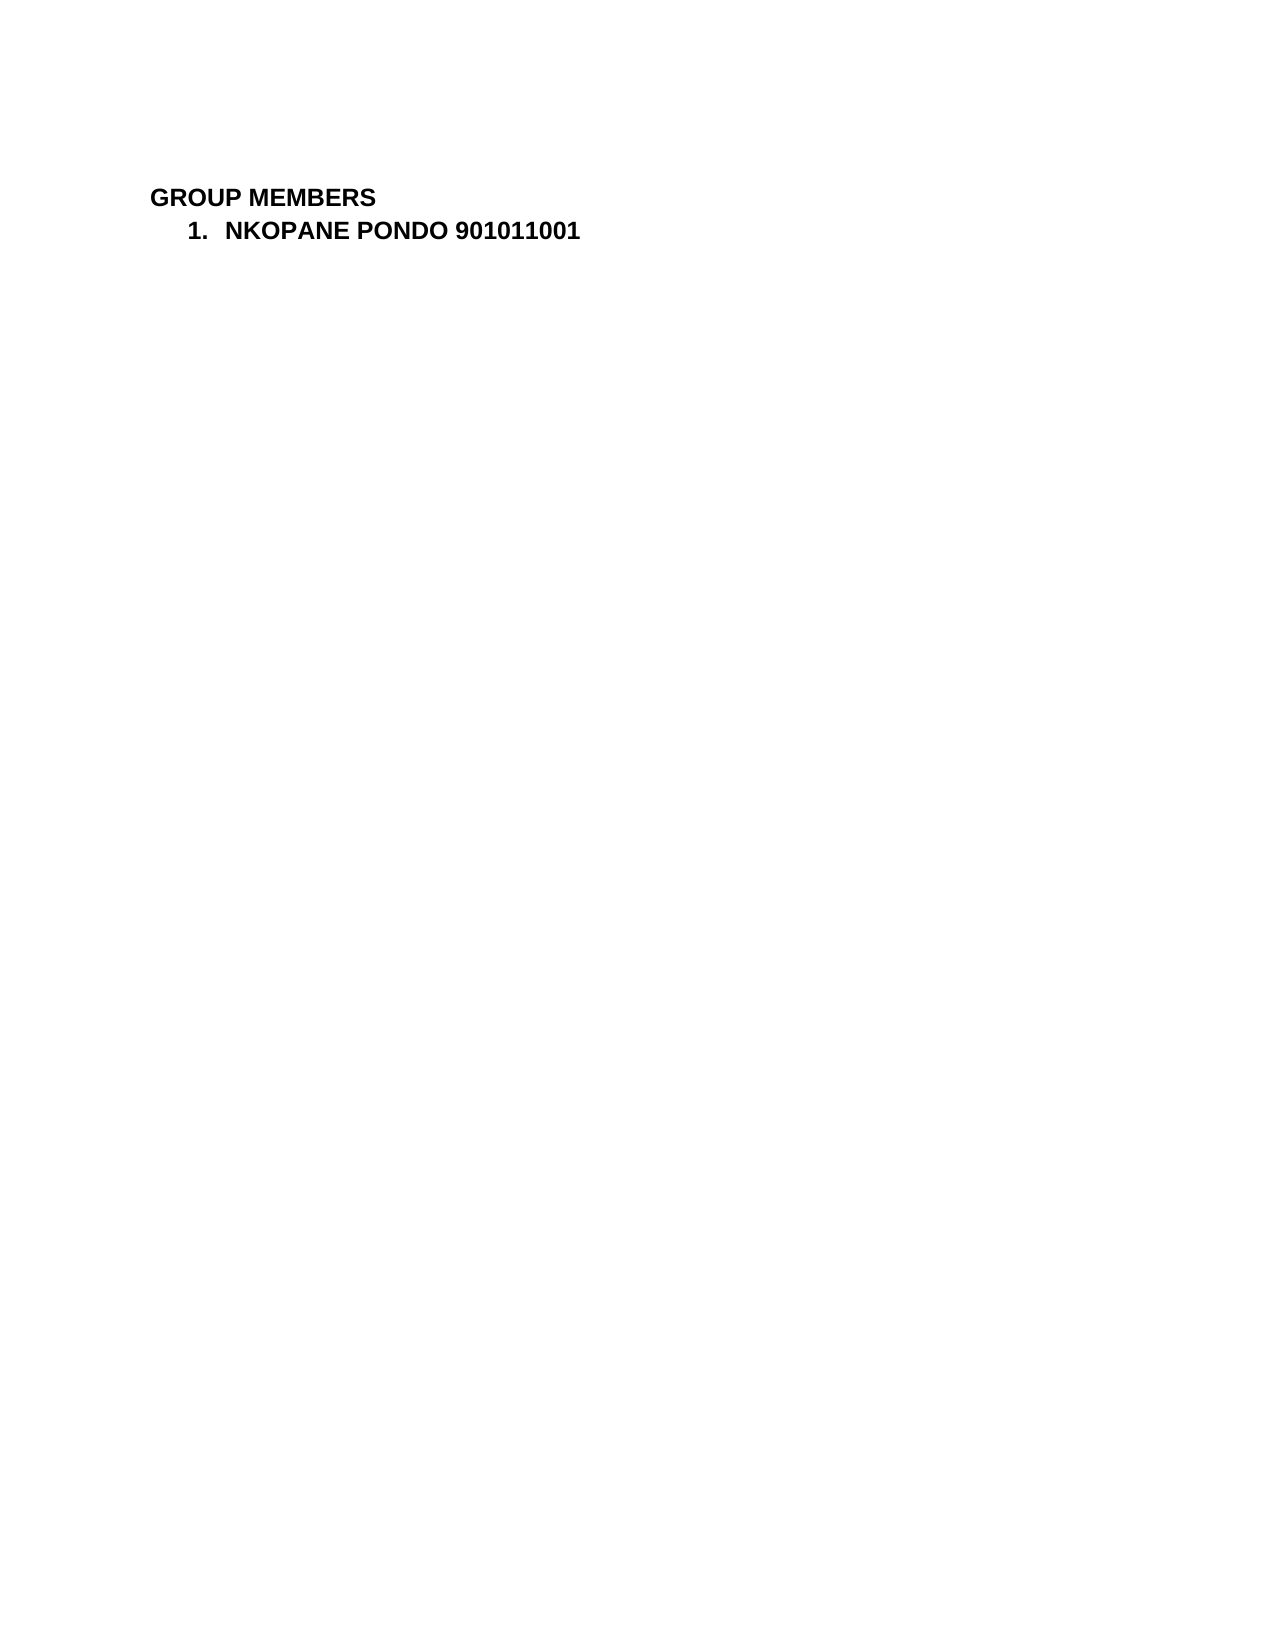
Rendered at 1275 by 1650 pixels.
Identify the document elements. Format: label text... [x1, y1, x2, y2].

text GROUP MEMBERS [150, 183, 1125, 212]
list NKOPANE PONDO 901011001 [187, 216, 1125, 245]
